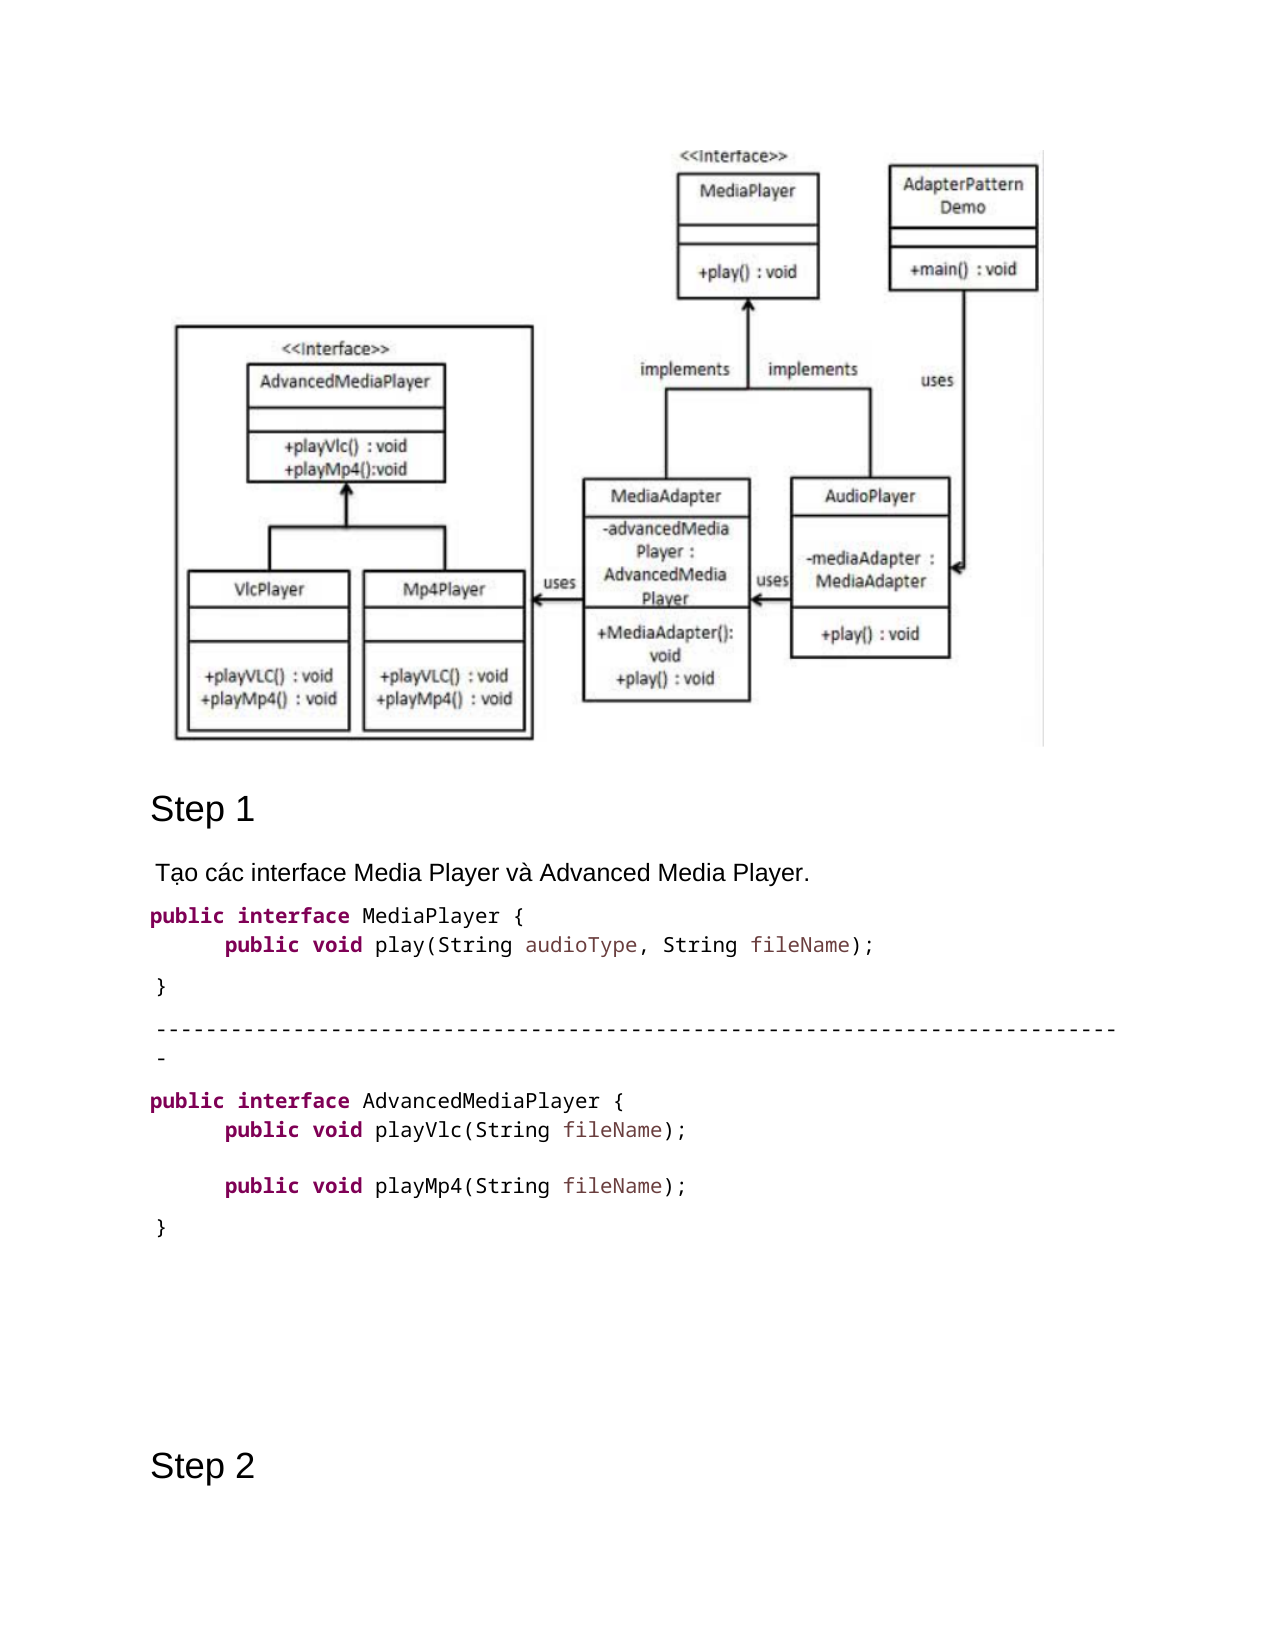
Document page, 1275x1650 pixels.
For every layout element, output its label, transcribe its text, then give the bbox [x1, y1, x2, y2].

text public void playMp4(String fileName); [150, 1172, 1125, 1200]
text ------------------------------------------------------------------------------ [155, 1014, 1120, 1071]
text public void playVlc(String fileName); [150, 1115, 1125, 1143]
text Tạo các interface Media Player và Advanced Media Player. [155, 858, 1120, 887]
text } [155, 971, 1120, 999]
picture [155, 150, 1044, 758]
subtitle Step 1 [150, 787, 1125, 829]
text public void play(String audioType, String fileName); [150, 930, 1125, 958]
text public interface MediaPlayer { [150, 902, 1125, 930]
subtitle Step 2 [150, 1444, 1125, 1486]
text public interface AdvancedMediaPlayer { [150, 1086, 1125, 1115]
text } [155, 1212, 1120, 1241]
